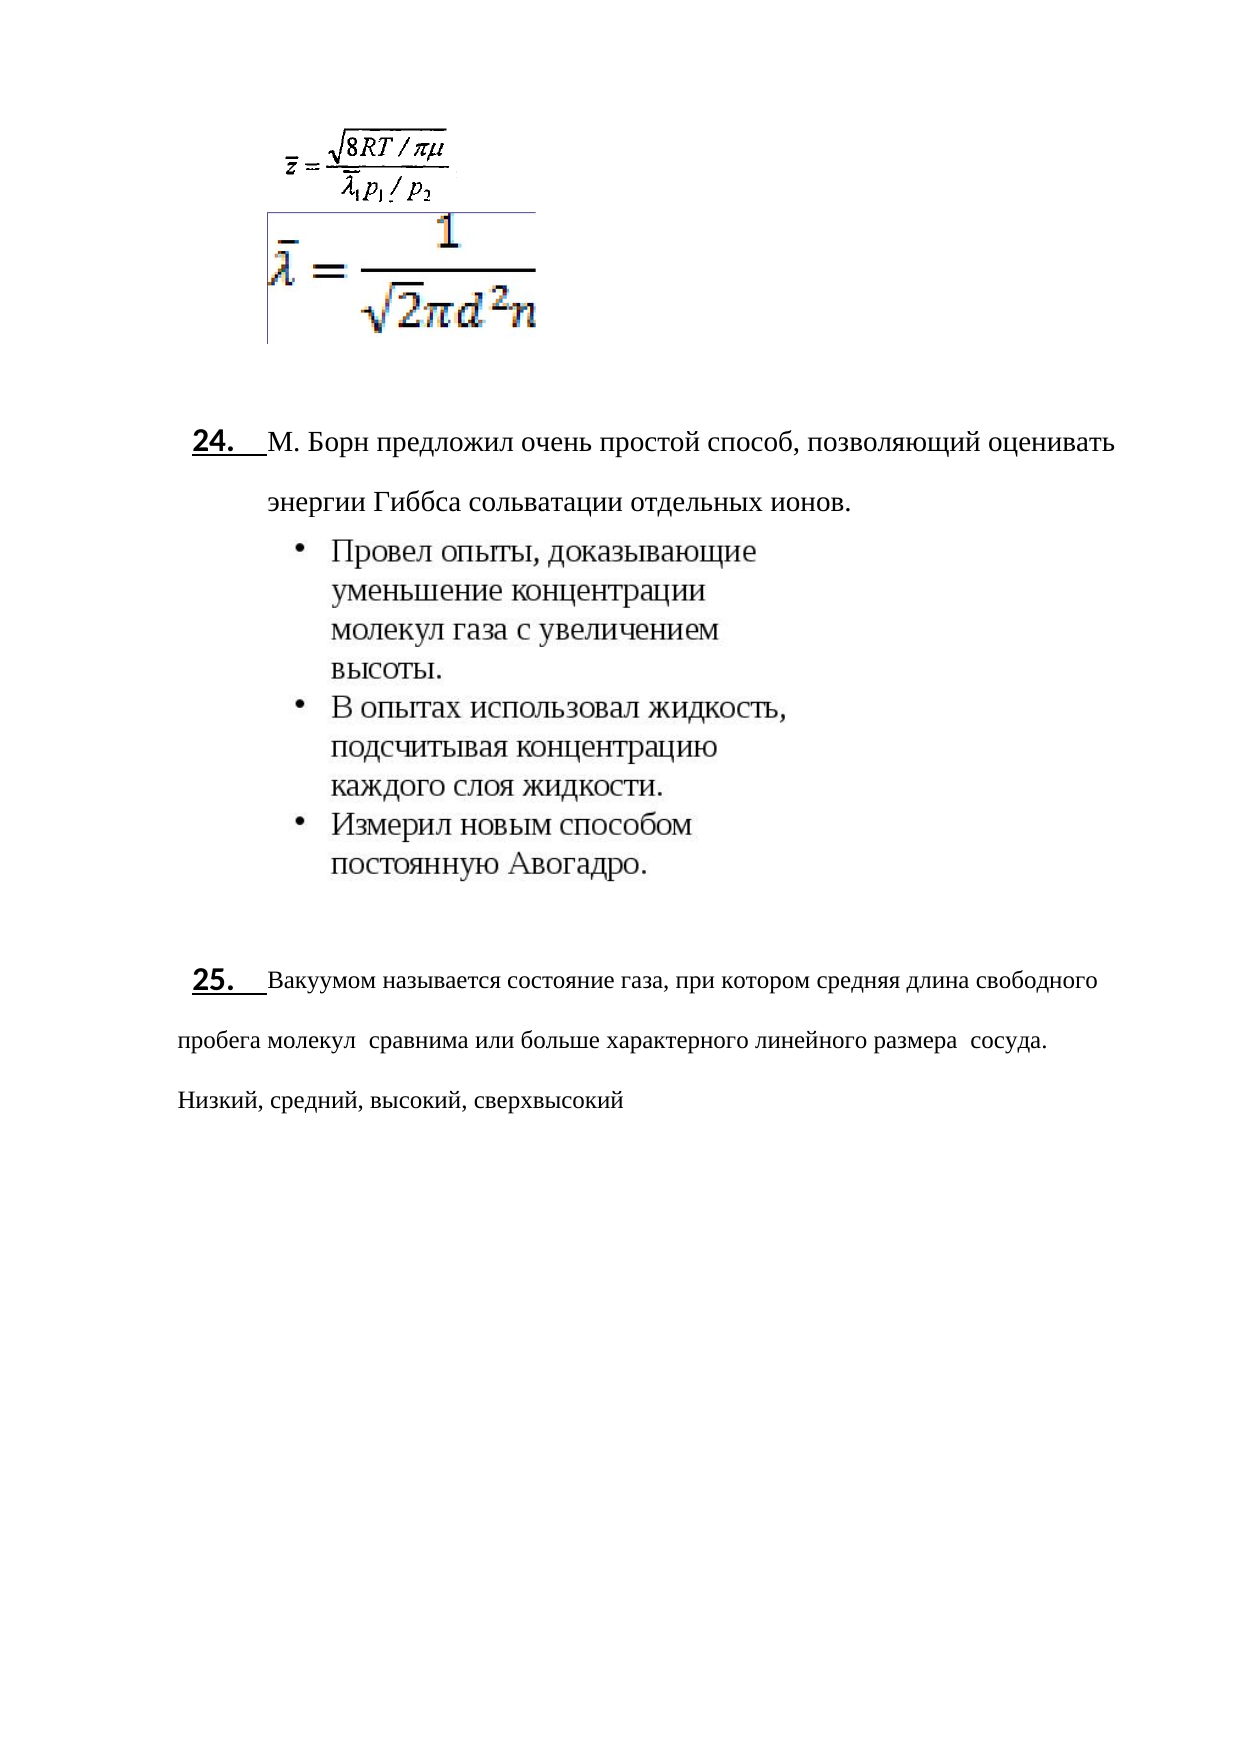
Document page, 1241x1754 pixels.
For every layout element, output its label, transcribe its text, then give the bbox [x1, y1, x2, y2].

picture [267, 118, 536, 344]
picture [267, 517, 800, 884]
text пробега молекул сравнима или больше характерного линейного размера сосуда.​ [177, 999, 1152, 1057]
list Вакуумом называется состояние газа, при котором средняя длина свободного [192, 941, 1152, 999]
list М. Борн предложил очень простой способ, позволяющий оценивать энергии Гиббса сольватации отдельных ионов. [192, 402, 1152, 517]
text Низкий, средний, высокий, сверхвысокий [177, 1057, 1152, 1114]
